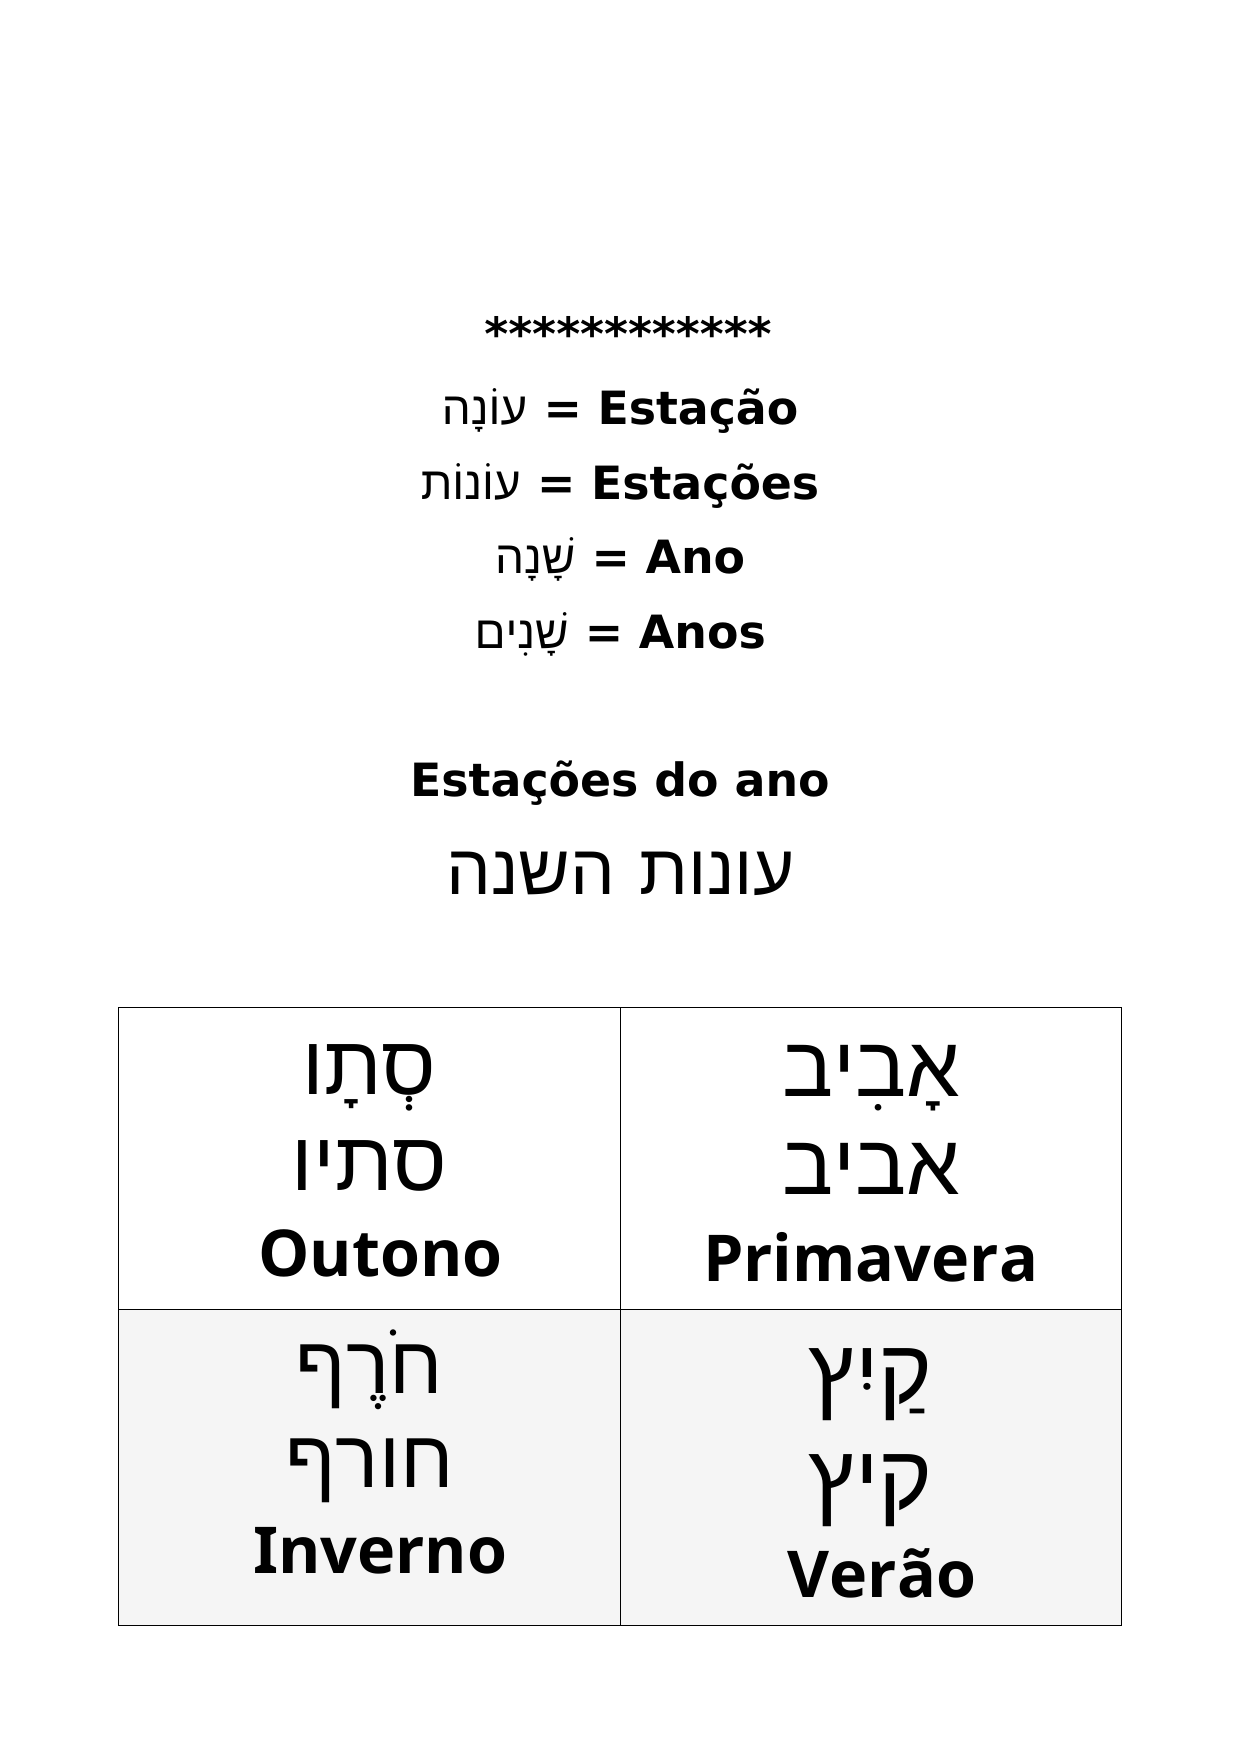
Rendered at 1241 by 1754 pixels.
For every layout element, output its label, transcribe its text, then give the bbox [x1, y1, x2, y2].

text Estações do ano [118, 754, 1122, 807]
text Anos = שָׁנִים [118, 605, 1122, 659]
text Estação = עוֹנָה [118, 382, 1122, 435]
table_header אָבִיב אביב Primavera [621, 1008, 1121, 1309]
text ************ [118, 307, 1122, 361]
text Ano = שָׁנָה [118, 531, 1122, 584]
table_cell חֹרֶף חורף Inverno [119, 1310, 620, 1625]
table_cell קַיִץ קיץ Verão [621, 1310, 1121, 1625]
text עונות השנה [118, 828, 1122, 910]
table_header סְתָו סתיו Outono [119, 1008, 620, 1309]
text Estações = עוֹנוֹת [118, 456, 1122, 510]
